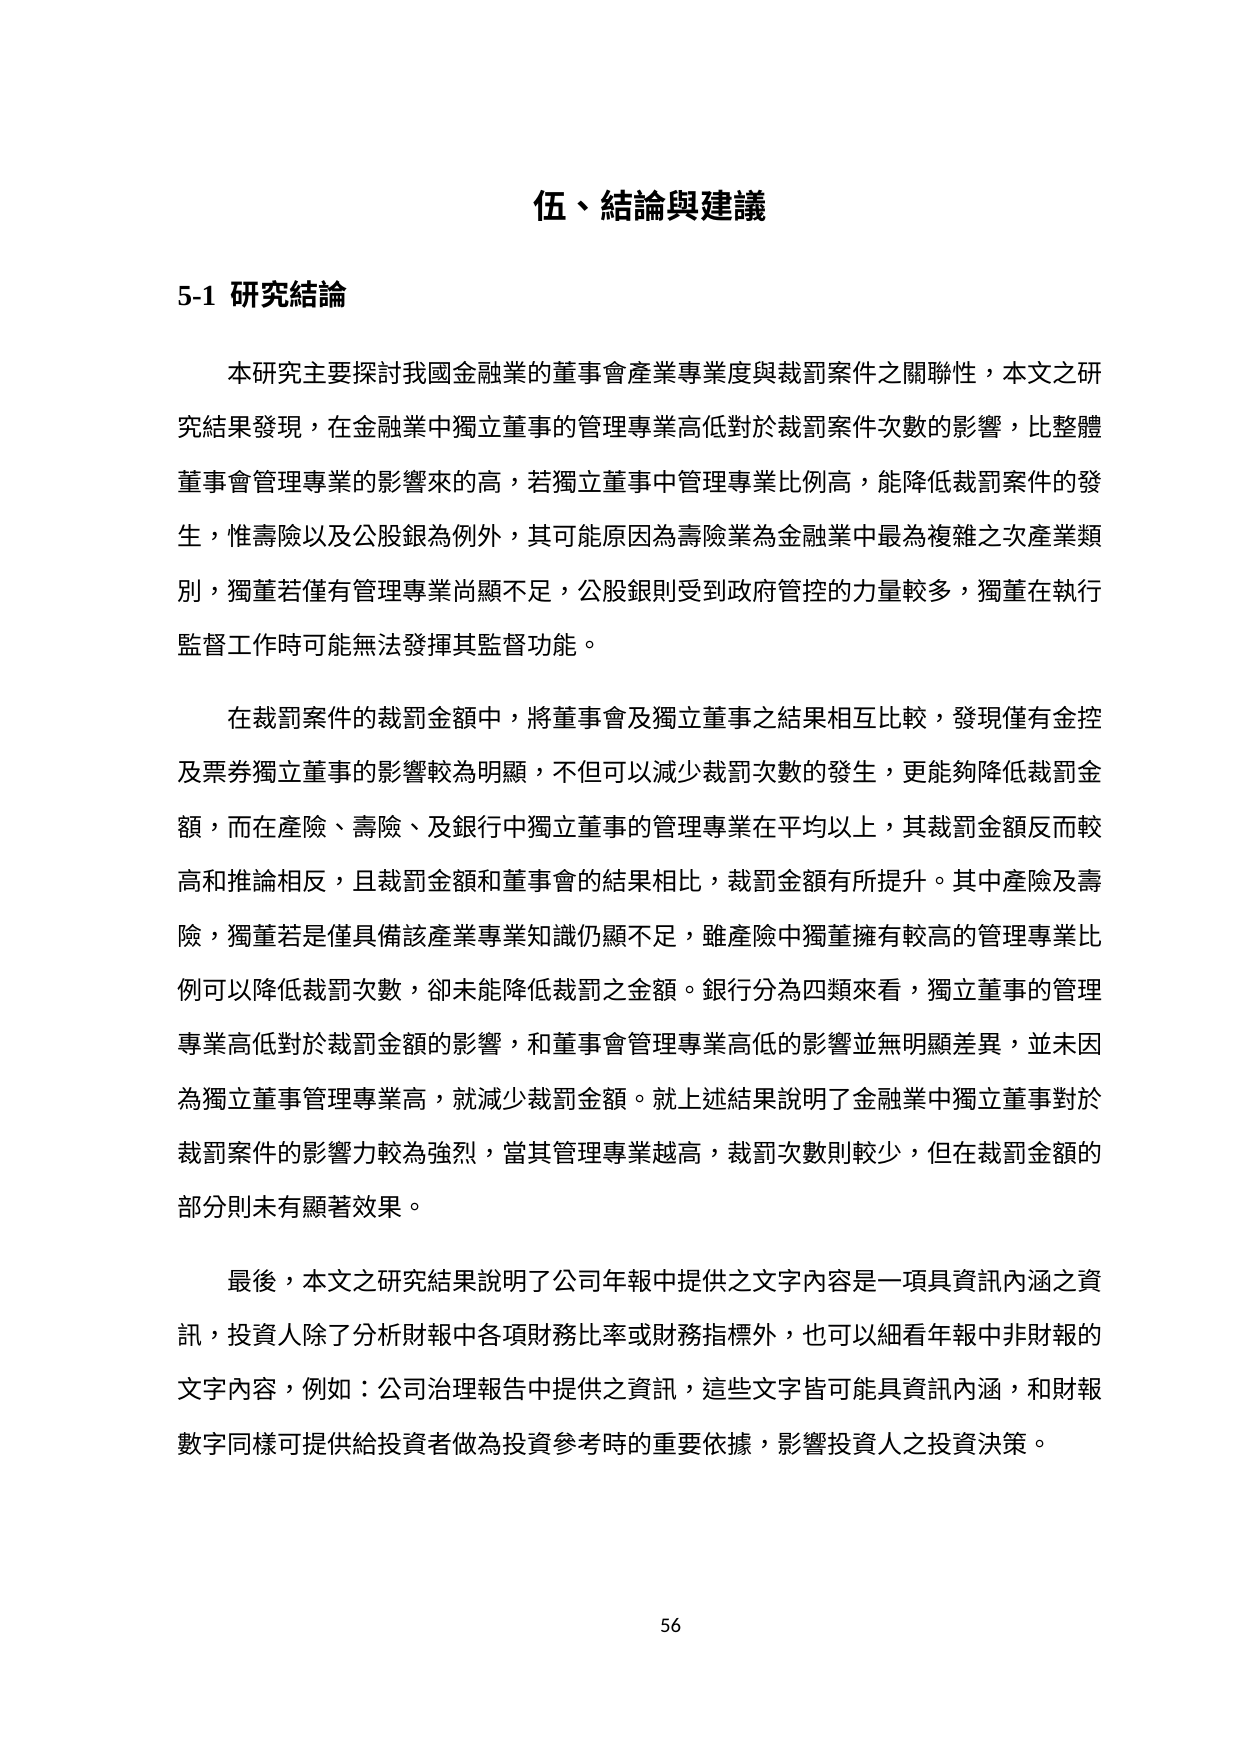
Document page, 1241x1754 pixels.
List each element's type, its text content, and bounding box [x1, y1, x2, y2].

list 最後，本文之研究結果說明了公司年報中提供之文字內容是一項具資訊內涵之資訊，投資人除了分析財報中各項財務比率或財務指標外，也可以細看年報中非財報的文字內容，例如：公司治理報告中提供之資訊，這些文字皆可能具資訊內涵，和財報數字同樣可提供給投資者做為投資參考時的重要依據，影響投資人之投資決策。 [177, 1261, 1122, 1460]
list 在裁罰案件的裁罰金額中，將董事會及獨立董事之結果相互比較，發現僅有金控及票券獨立董事的影響較為明顯，不但可以減少裁罰次數的發生，更能夠降低裁罰金額，而在產險、壽險、及銀行中獨立董事的管理專業在平均以上，其裁罰金額反而較高和推論相反，且裁罰金額和董事會的結果相比，裁罰金額有所提升。其中產險及壽險，獨董若是僅具備該產業專業知識仍顯不足，雖產險中獨董擁有較高的管理專業比例可以降低裁罰次數，卻未能降低裁罰之金額。銀行分為四類來看，獨立董事的管理專業高低對於裁罰金額的影響，和董事會管理專業高低的影響並無明顯差異，並未因為獨立董事管理專業高，就減少裁罰金額。就上述結果說明了金融業中獨立董事對於裁罰案件的影響力較為強烈，當其管理專業越高，裁罰次數則較少，但在裁罰金額的部分則未有顯著效果。 [177, 698, 1122, 1224]
list 本研究主要探討我國金融業的董事會產業專業度與裁罰案件之關聯性，本文之研究結果發現，在金融業中獨立董事的管理專業高低對於裁罰案件次數的影響，比整體董事會管理專業的影響來的高，若獨立董事中管理專業比例高，能降低裁罰案件的發生，惟壽險以及公股銀為例外，其可能原因為壽險業為金融業中最為複雜之次產業類別，獨董若僅有管理專業尚顯不足，公股銀則受到政府管控的力量較多，獨董在執行監督工作時可能無法發揮其監督功能。 [177, 353, 1122, 662]
subtitle 5-1 研究結論 [177, 271, 1122, 313]
subtitle 伍、結論與建議 [177, 180, 1122, 228]
